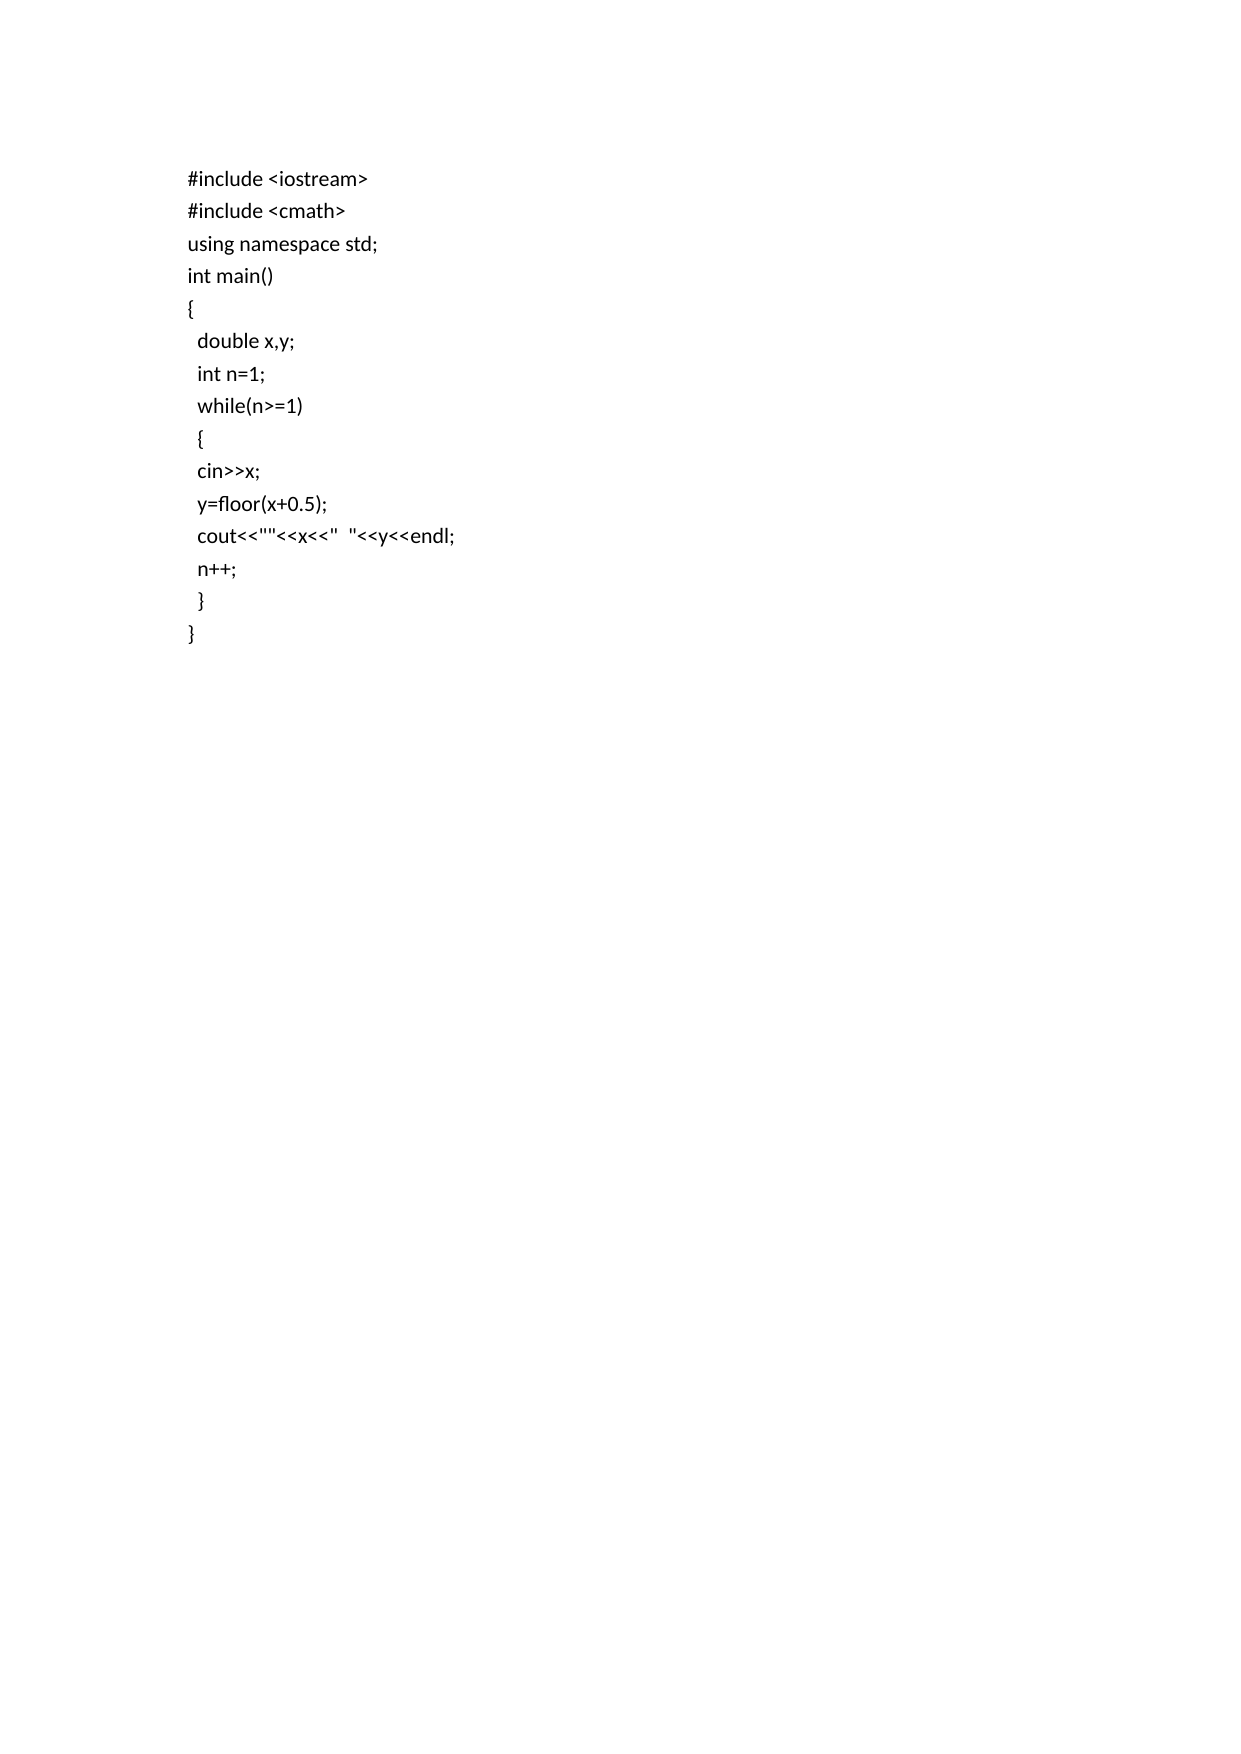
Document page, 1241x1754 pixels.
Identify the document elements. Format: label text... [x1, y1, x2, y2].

text } [187, 584, 1053, 617]
text int n=1; [187, 357, 1053, 389]
text cin>>x; [187, 454, 1053, 487]
text #include <cmath> [187, 194, 1053, 227]
text double x,y; [187, 324, 1053, 357]
text cout<<""<<x<<" "<<y<<endl; [187, 519, 1053, 552]
text n++; [187, 552, 1053, 584]
text #include <iostream> [187, 162, 1053, 194]
text { [187, 292, 1053, 324]
text { [187, 422, 1053, 454]
text while(n>=1) [187, 389, 1053, 422]
text } [187, 617, 1053, 649]
text y=floor(x+0.5); [187, 487, 1053, 519]
text int main() [187, 259, 1053, 292]
text using namespace std; [187, 227, 1053, 259]
